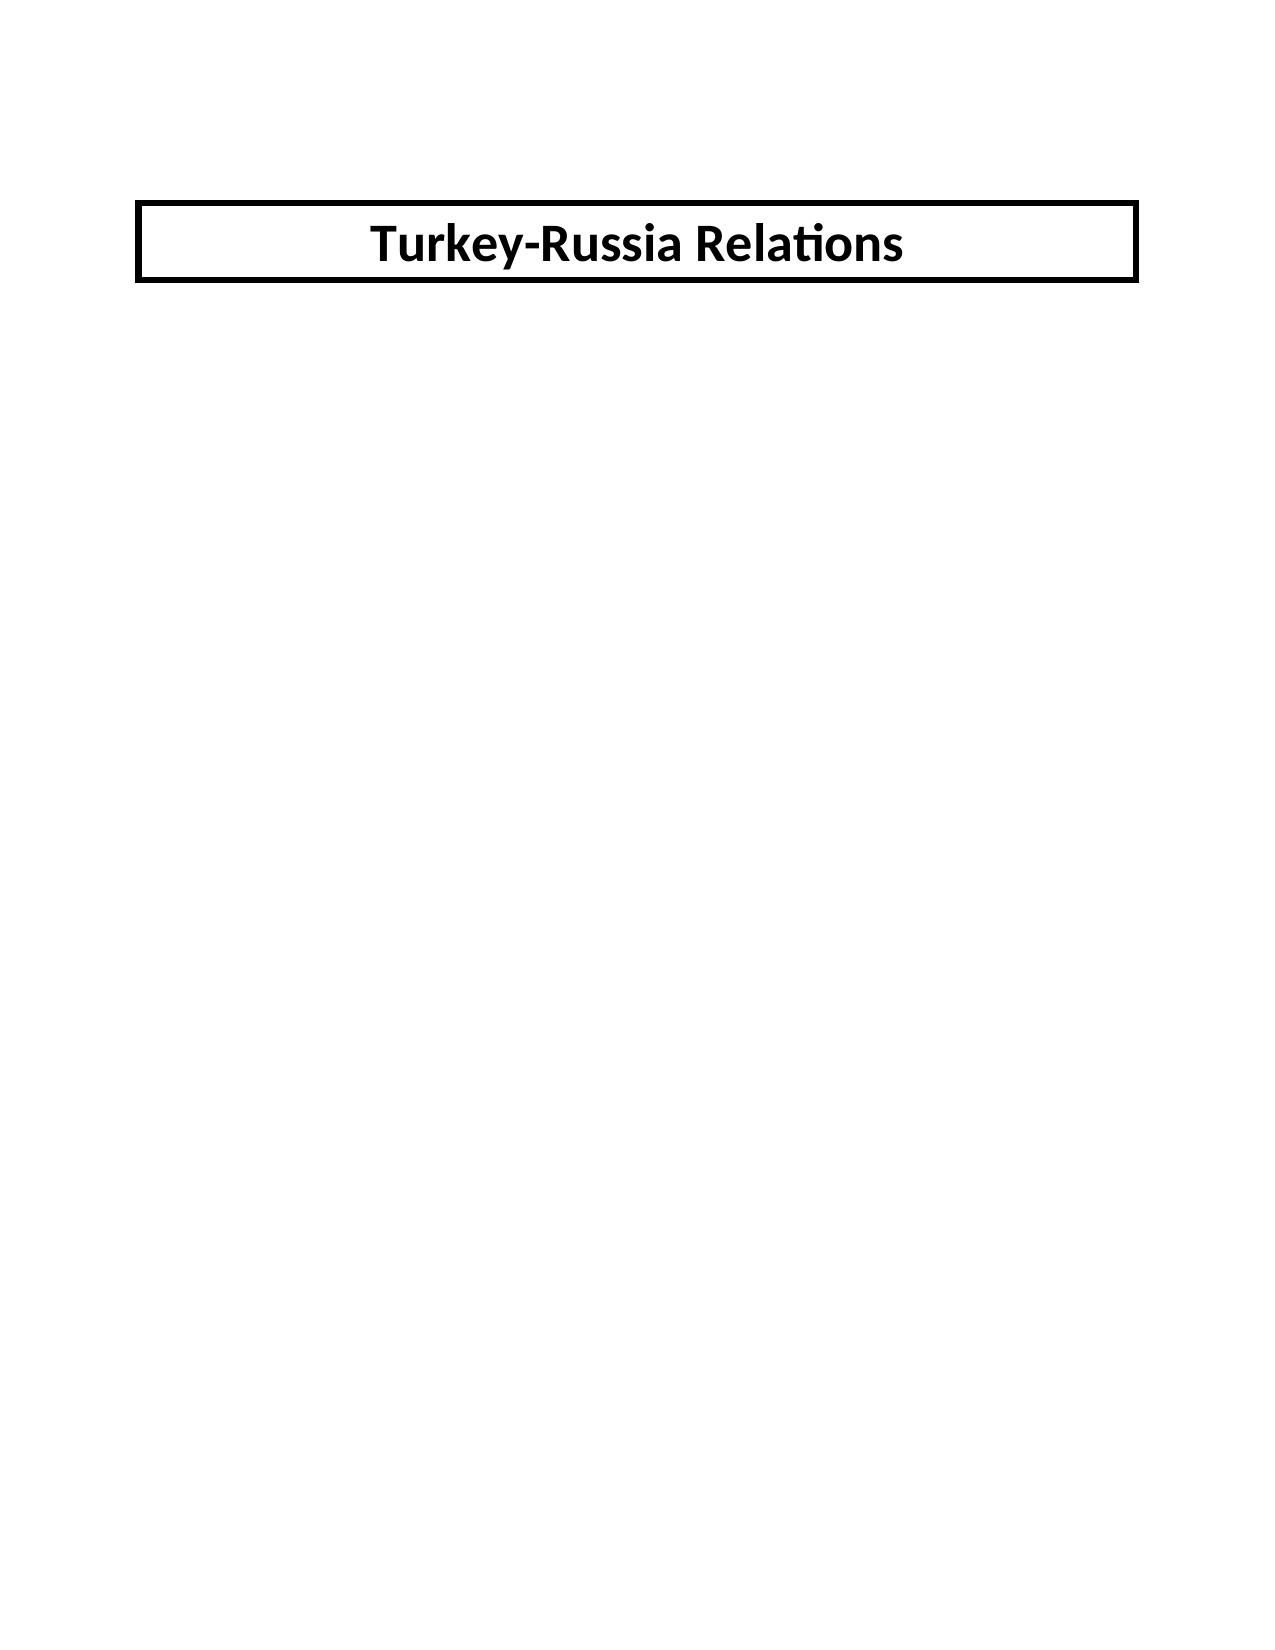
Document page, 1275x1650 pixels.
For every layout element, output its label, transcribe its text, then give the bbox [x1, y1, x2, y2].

subtitle Turkey-Russia Relations [142, 206, 1133, 277]
